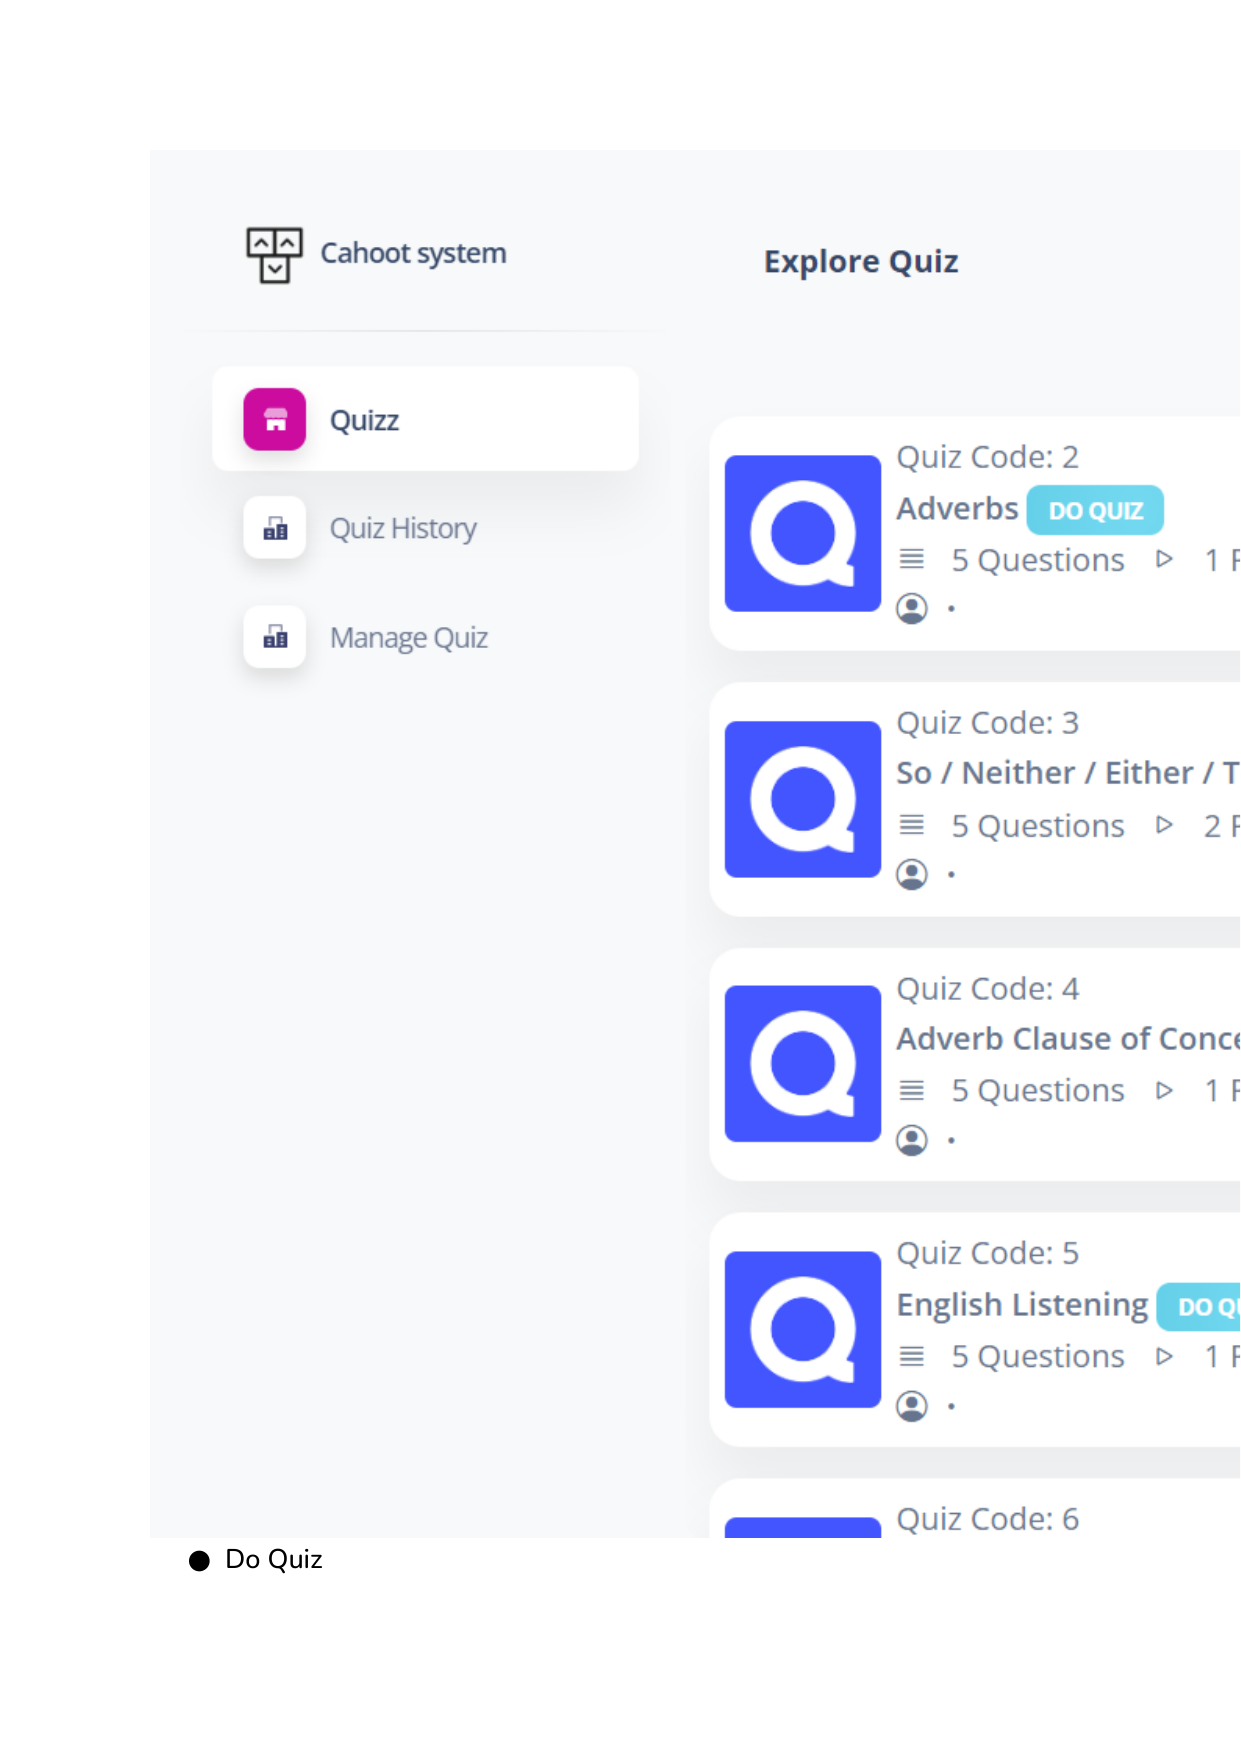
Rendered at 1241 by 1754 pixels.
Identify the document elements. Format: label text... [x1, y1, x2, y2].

list Do Quiz [187, 1541, 1090, 1578]
picture [150, 150, 1241, 1538]
